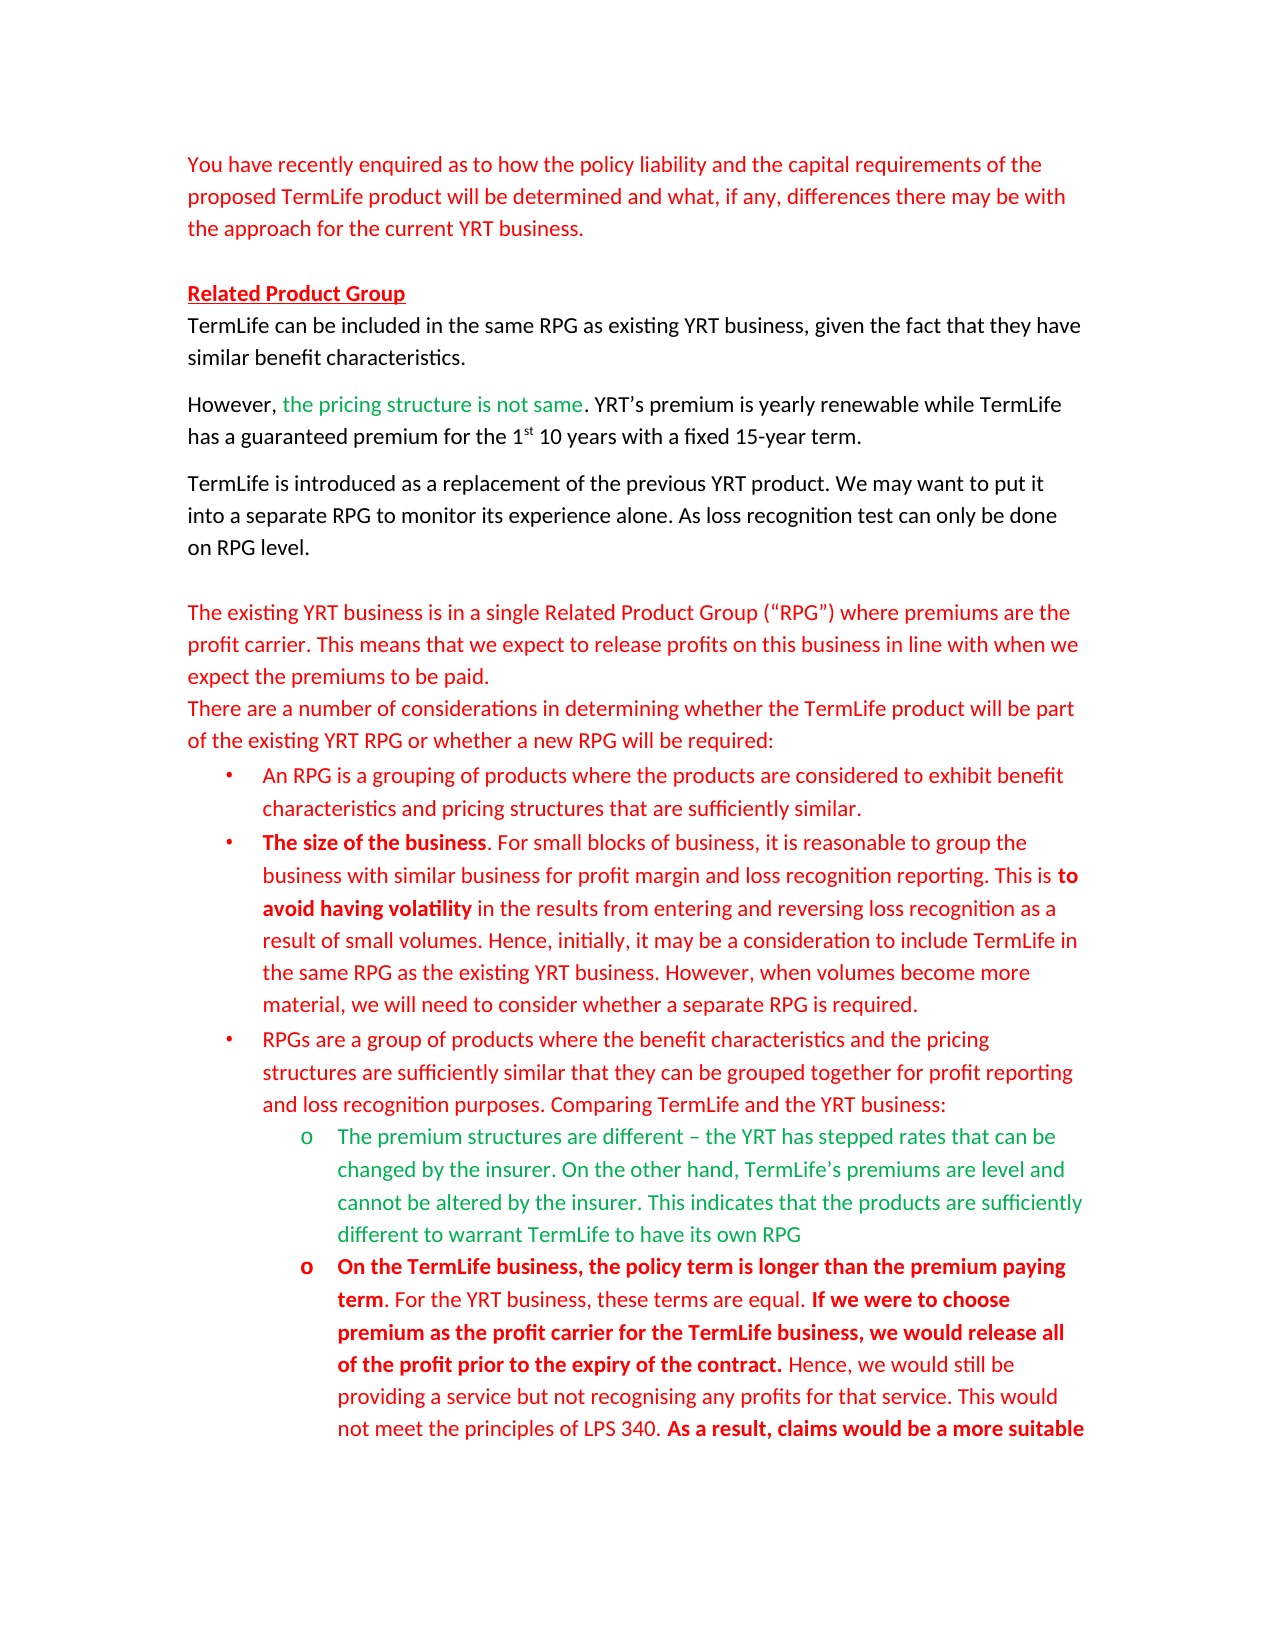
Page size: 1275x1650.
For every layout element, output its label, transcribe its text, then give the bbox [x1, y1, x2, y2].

text TermLife can be included in the same RPG as existing YRT business, given the fact that they have similar benefit characteristics. [187, 311, 1087, 371]
list An RPG is a grouping of products where the products are considered to exhibit benefit characteristics and pricing structures that are sufficiently similar. [225, 758, 1087, 822]
list The size of the business. For small blocks of business, it is reasonable to group the business with similar business for profit margin and loss recognition reporting. This is to avoid having volatility in the results from entering and reversing loss recognition as a result of small volumes. Hence, initially, it may be a consideration to include TermLife in the same RPG as the existing YRT business. However, when volumes become more material, we will need to consider whether a separate RPG is required. [225, 826, 1087, 1018]
list The premium structures are different – the YRT has stepped rates that can be changed by the insurer. On the other hand, TermLife’s premiums are level and cannot be altered by the insurer. This indicates that the products are sufficiently different to warrant TermLife to have its own RPG [300, 1122, 1087, 1248]
text You have recently enquired as to how the policy liability and the capital requirements of the proposed TermLife product will be determined and what, if any, differences there may be with the approach for the current YRT business. [187, 150, 1087, 242]
text However, the pricing structure is not same. YRT’s premium is yearly renewable while TermLife has a guaranteed premium for the 1st 10 years with a fixed 15-year term. [187, 390, 1087, 450]
text There are a number of considerations in determining whether the TermLife product will be part of the existing YRT RPG or whether a new RPG will be required: [187, 694, 1087, 754]
list RPGs are a group of products where the benefit characteristics and the pricing structures are sufficiently similar that they can be grouped together for profit reporting and loss recognition purposes. Comparing TermLife and the YRT business: [225, 1022, 1087, 1118]
text The existing YRT business is in a single Related Product Group (“RPG”) where premiums are the profit carrier. This means that we expect to release profits on this business in line with when we expect the premiums to be paid. [187, 598, 1087, 690]
text TermLife is introduced as a replacement of the previous YRT product. We may want to put it into a separate RPG to monitor its experience alone. As loss recognition test can only be done on RPG level. [187, 469, 1087, 561]
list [300, 1252, 1087, 1442]
text Related Product Group [187, 279, 1087, 307]
